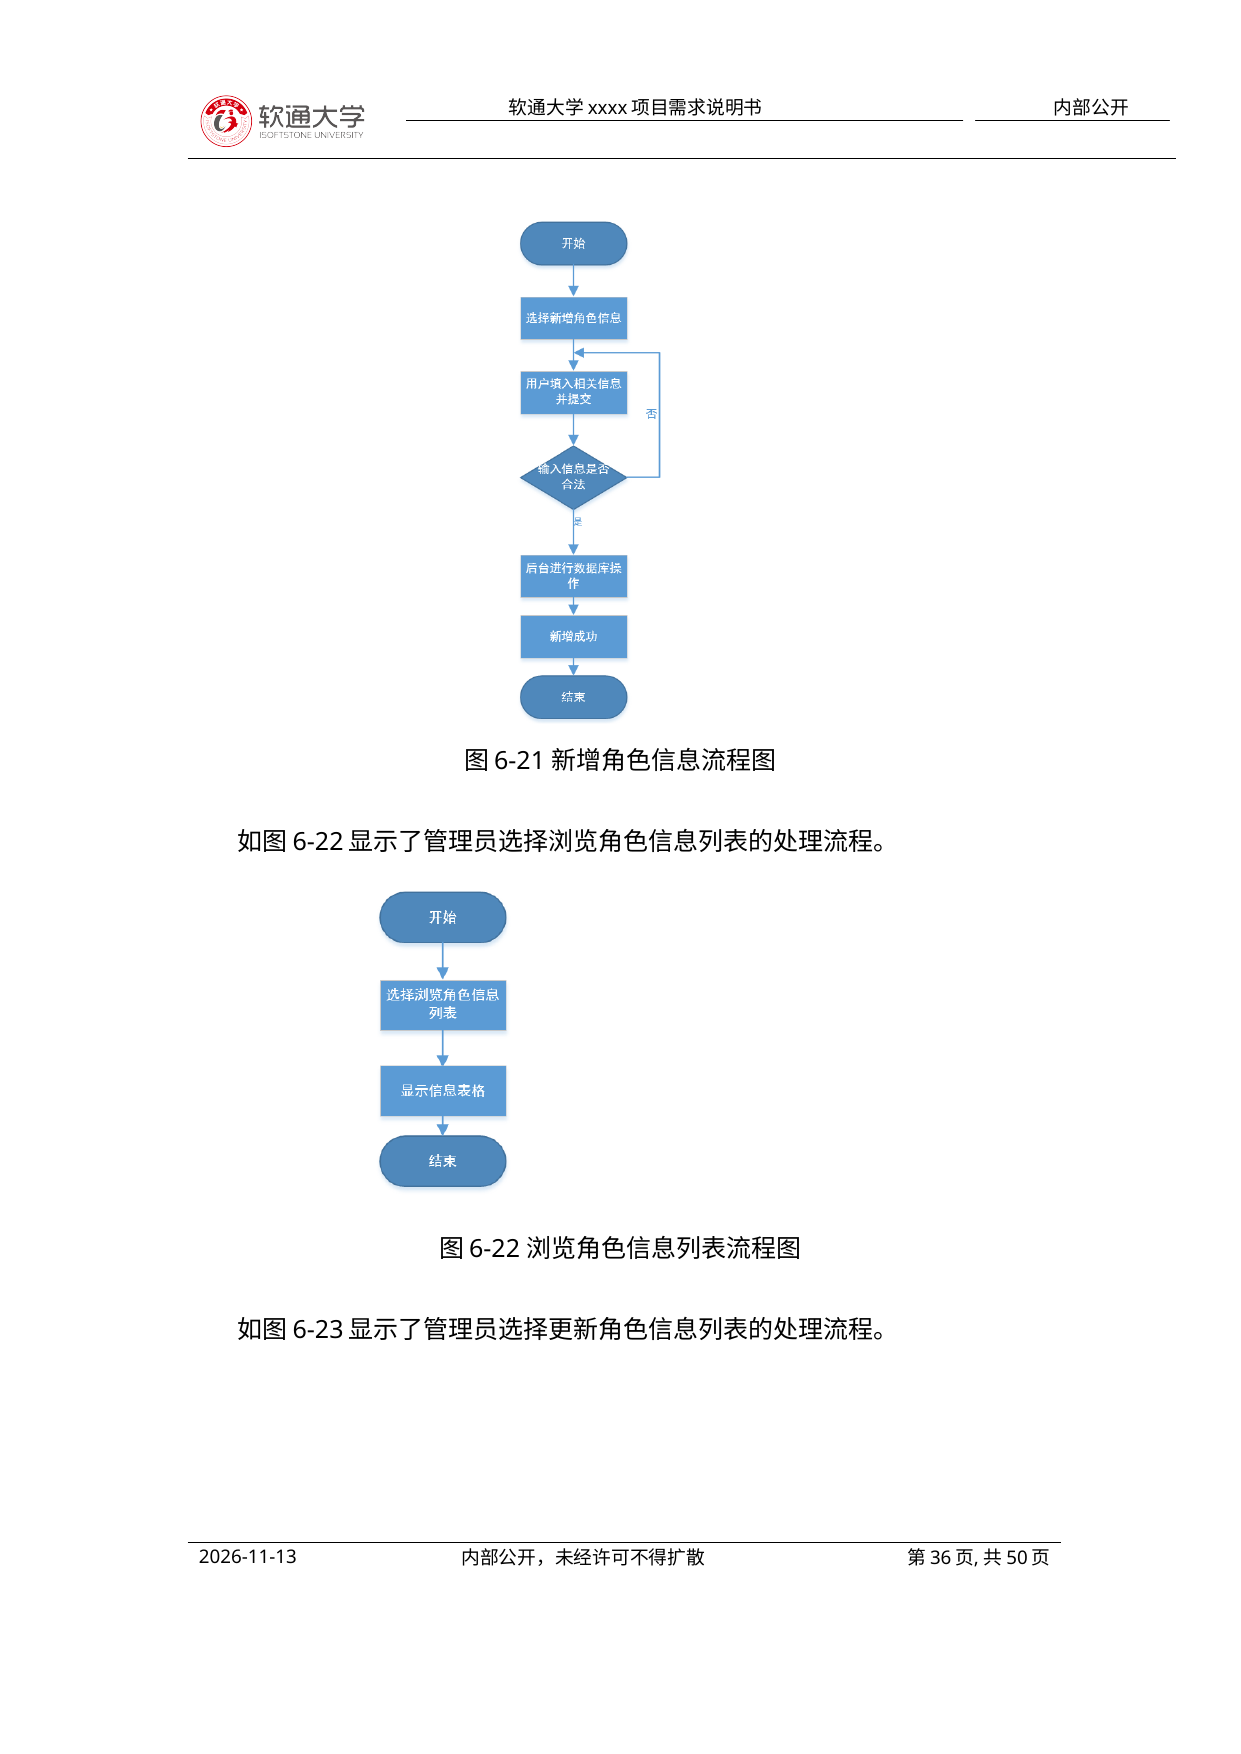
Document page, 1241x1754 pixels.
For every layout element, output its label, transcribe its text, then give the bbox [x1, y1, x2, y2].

picture [487, 209, 710, 724]
text 图6-21 新增角色信息流程图 [187, 726, 1053, 791]
text 如图6-23显示了管理员选择更新角色信息列表的处理流程。 [187, 1295, 1053, 1360]
picture [193, 88, 371, 150]
picture [356, 888, 560, 1204]
text 如图6-22显示了管理员选择浏览角色信息列表的处理流程。 [187, 807, 1053, 872]
text 图6-22 浏览角色信息列表流程图 [187, 1214, 1053, 1279]
